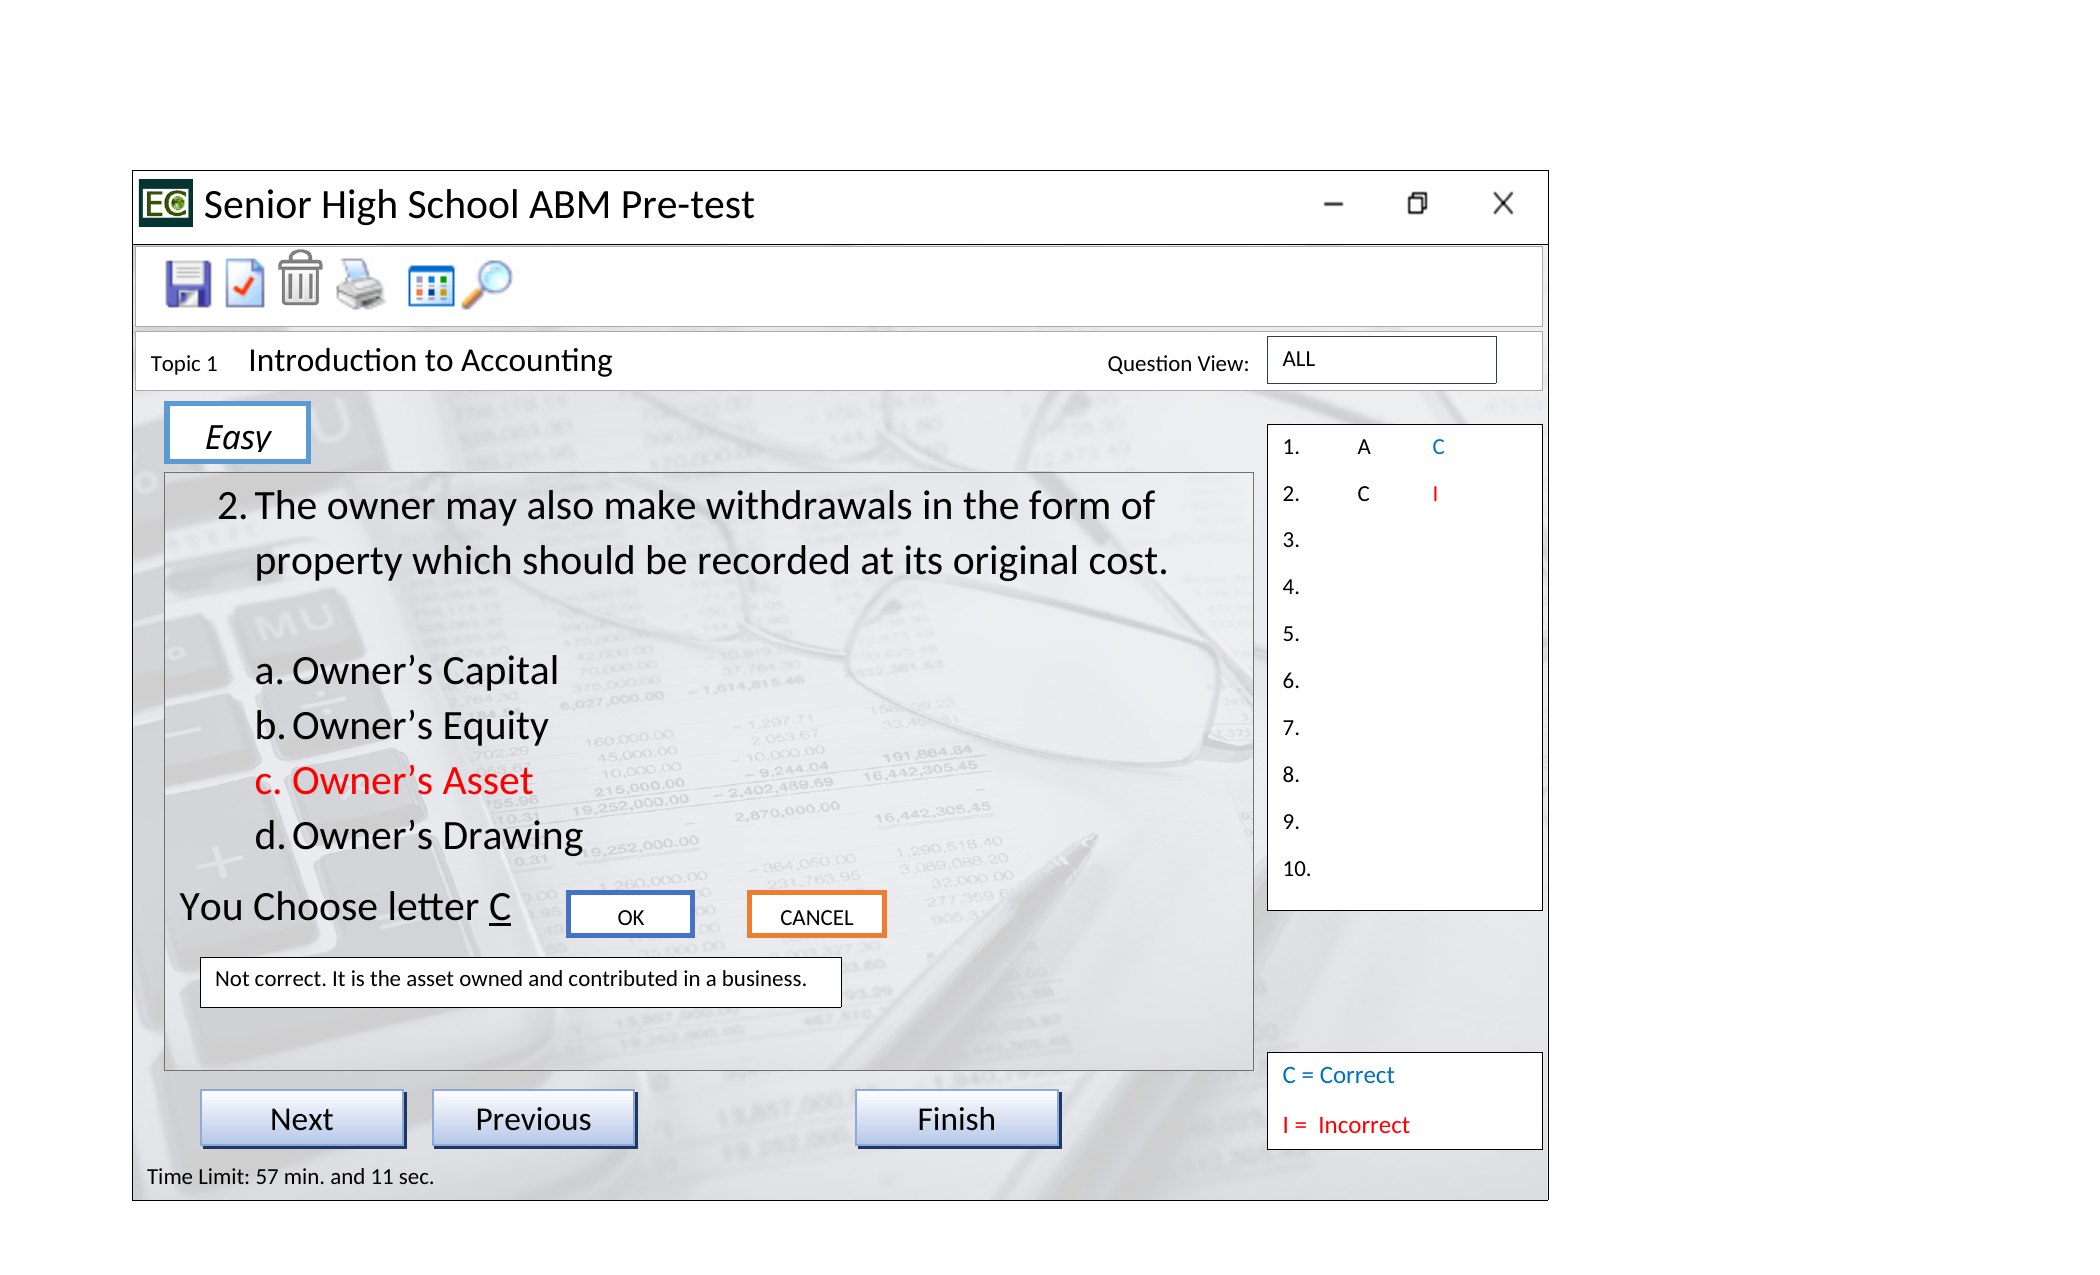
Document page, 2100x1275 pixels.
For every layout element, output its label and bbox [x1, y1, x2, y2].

picture [138, 179, 193, 227]
picture [1305, 181, 1546, 230]
picture [133, 237, 1548, 1200]
